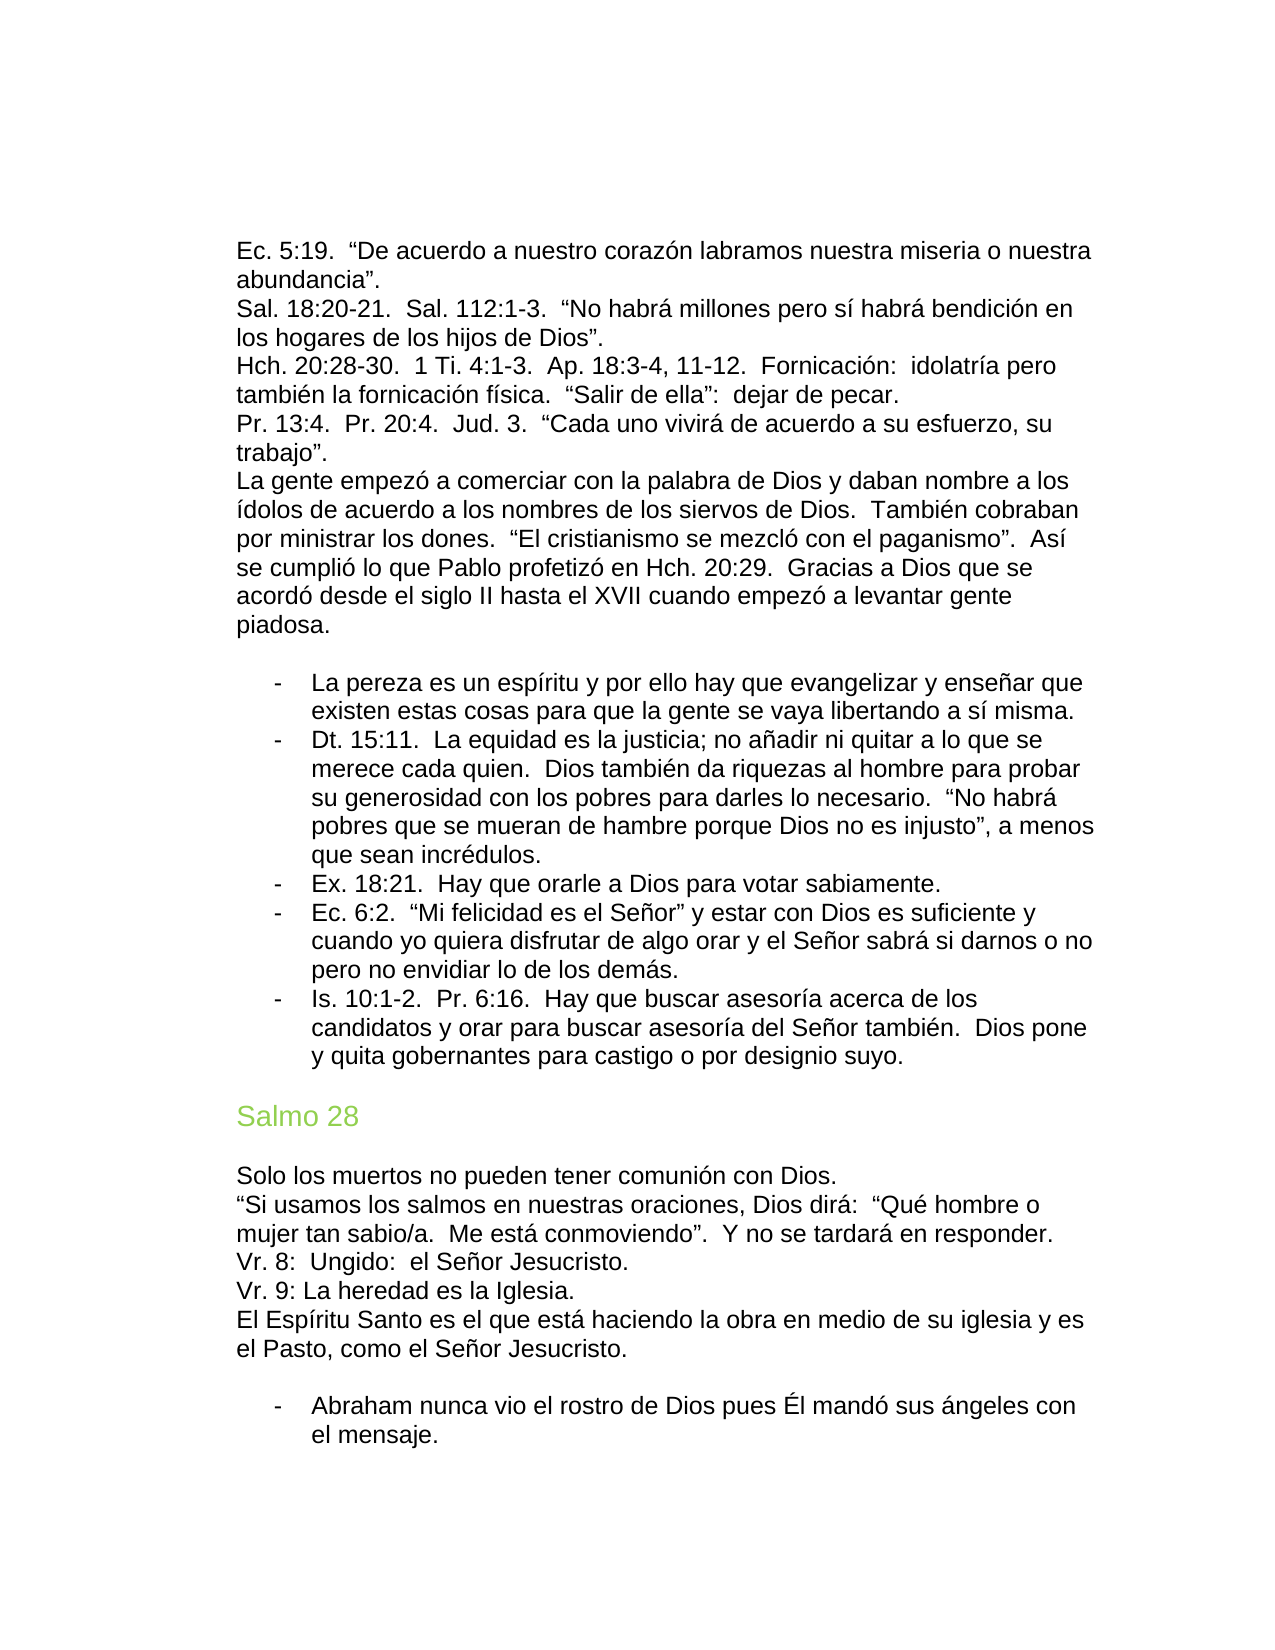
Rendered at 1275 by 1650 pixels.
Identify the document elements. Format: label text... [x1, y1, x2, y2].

text “Si usamos los salmos en nuestras oraciones, Dios dirá: “Qué hombre o mujer tan sabio/a. Me está conmoviendo”. Y no se tardará en responder. [236, 1190, 1098, 1247]
text Sal. 18:20-21. Sal. 112:1-3. “No habrá millones pero sí habrá bendición en los hogares de los hijos de Dios”. [236, 294, 1098, 351]
text Vr. 9: La heredad es la Iglesia. [236, 1276, 1098, 1305]
text Vr. 8: Ungido: el Señor Jesucristo. [236, 1247, 1098, 1276]
list Ec. 6:2. “Mi felicidad es el Señor” y estar con Dios es suficiente y cuando yo quiera disfrutar de algo orar y el Señor sabrá si darnos o no pero no envidiar lo de los demás. [274, 897, 1098, 984]
text La gente empezó a comerciar con la palabra de Dios y daban nombre a los ídolos de acuerdo a los nombres de los siervos de Dios. También cobraban por ministrar los dones. “El cristianismo se mezcló con el paganismo”. Así se cumplió lo que Pablo profetizó en Hch. 20:29. Gracias a Dios que se acordó desde el siglo II hasta el XVII cuando empezó a levantar gente piadosa. [236, 466, 1098, 639]
text Solo los muertos no pueden tener comunión con Dios. [236, 1161, 1098, 1190]
text Salmo 28 [236, 1099, 1098, 1132]
text Ec. 5:19. “De acuerdo a nuestro corazón labramos nuestra miseria o nuestra abundancia”. [236, 236, 1098, 294]
text El Espíritu Santo es el que está haciendo la obra en medio de su iglesia y es el Pasto, como el Señor Jesucristo. [236, 1305, 1098, 1362]
text Hch. 20:28-30. 1 Ti. 4:1-3. Ap. 18:3-4, 11-12. Fornicación: idolatría pero también la fornicación física. “Salir de ella”: dejar de pecar. [236, 351, 1098, 409]
list Ex. 18:21. Hay que orarle a Dios para votar sabiamente. [274, 869, 1098, 897]
list Is. 10:1-2. Pr. 6:16. Hay que buscar asesoría acerca de los candidatos y orar para buscar asesoría del Señor también. Dios pone y quita gobernantes para castigo o por designio suyo. [274, 984, 1098, 1070]
list Abraham nunca vio el rostro de Dios pues Él mandó sus ángeles con el mensaje. [274, 1391, 1098, 1448]
text Pr. 13:4. Pr. 20:4. Jud. 3. “Cada uno vivirá de acuerdo a su esfuerzo, su trabajo”. [236, 409, 1098, 466]
list La pereza es un espíritu y por ello hay que evangelizar y enseñar que existen estas cosas para que la gente se vaya libertando a sí misma. [274, 667, 1098, 725]
list Dt. 15:11. La equidad es la justicia; no añadir ni quitar a lo que se merece cada quien. Dios también da riquezas al hombre para probar su generosidad con los pobres para darles lo necesario. “No habrá pobres que se mueran de hambre porque Dios no es injusto”, a menos que sean incrédulos. [274, 725, 1098, 869]
